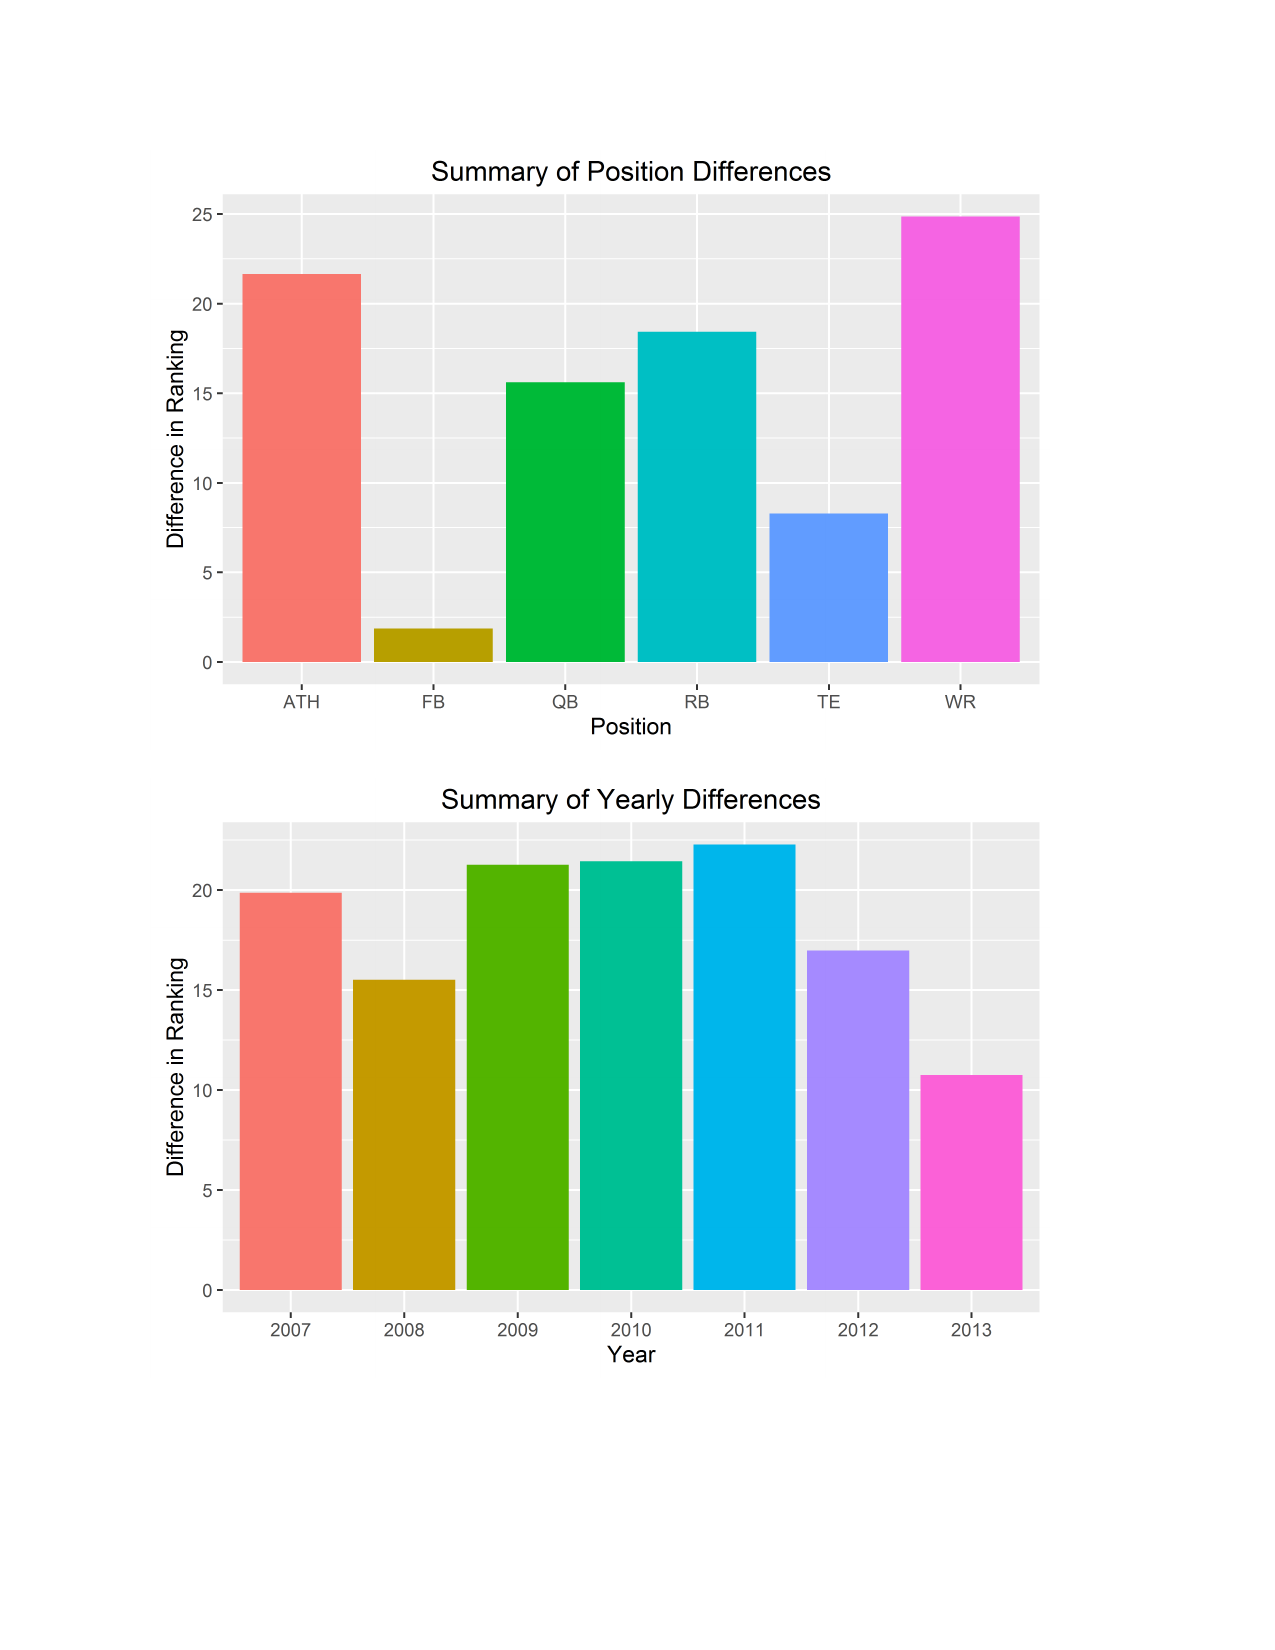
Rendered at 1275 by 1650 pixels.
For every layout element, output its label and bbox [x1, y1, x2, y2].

picture [150, 150, 1050, 750]
picture [150, 778, 1050, 1378]
